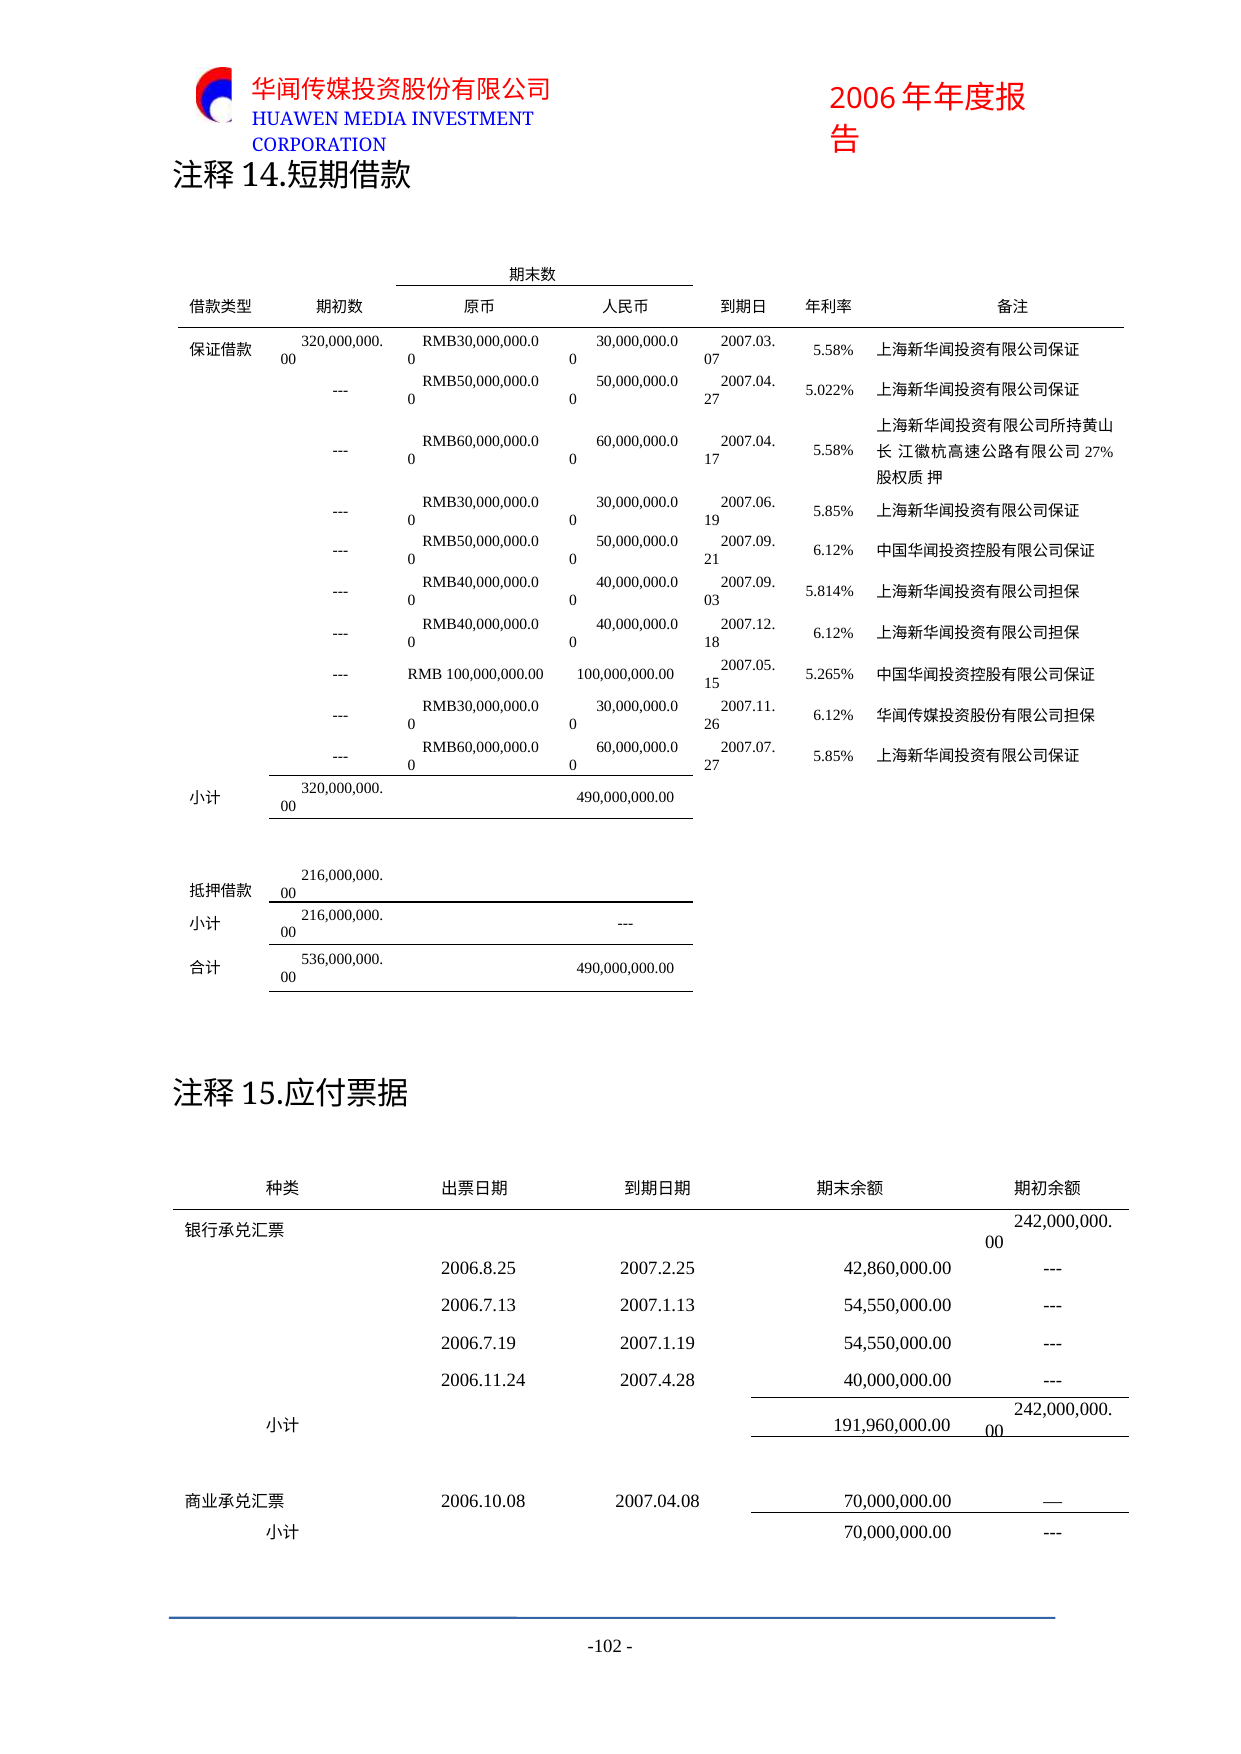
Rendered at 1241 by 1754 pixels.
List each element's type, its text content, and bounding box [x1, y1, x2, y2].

picture [196, 67, 232, 123]
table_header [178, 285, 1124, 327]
text 注释15.应付票据 [172, 1071, 1130, 1114]
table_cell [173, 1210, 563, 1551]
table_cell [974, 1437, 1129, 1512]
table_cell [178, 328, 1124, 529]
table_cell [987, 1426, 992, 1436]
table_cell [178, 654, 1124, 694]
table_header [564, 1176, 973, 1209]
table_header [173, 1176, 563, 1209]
text 注释14.短期借款 [172, 151, 1130, 197]
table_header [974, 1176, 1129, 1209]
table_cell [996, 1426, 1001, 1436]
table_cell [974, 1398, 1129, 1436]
text 期末数 [509, 263, 1130, 284]
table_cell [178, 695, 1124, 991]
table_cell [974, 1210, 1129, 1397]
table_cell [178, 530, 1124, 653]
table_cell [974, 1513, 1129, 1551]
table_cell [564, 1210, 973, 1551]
